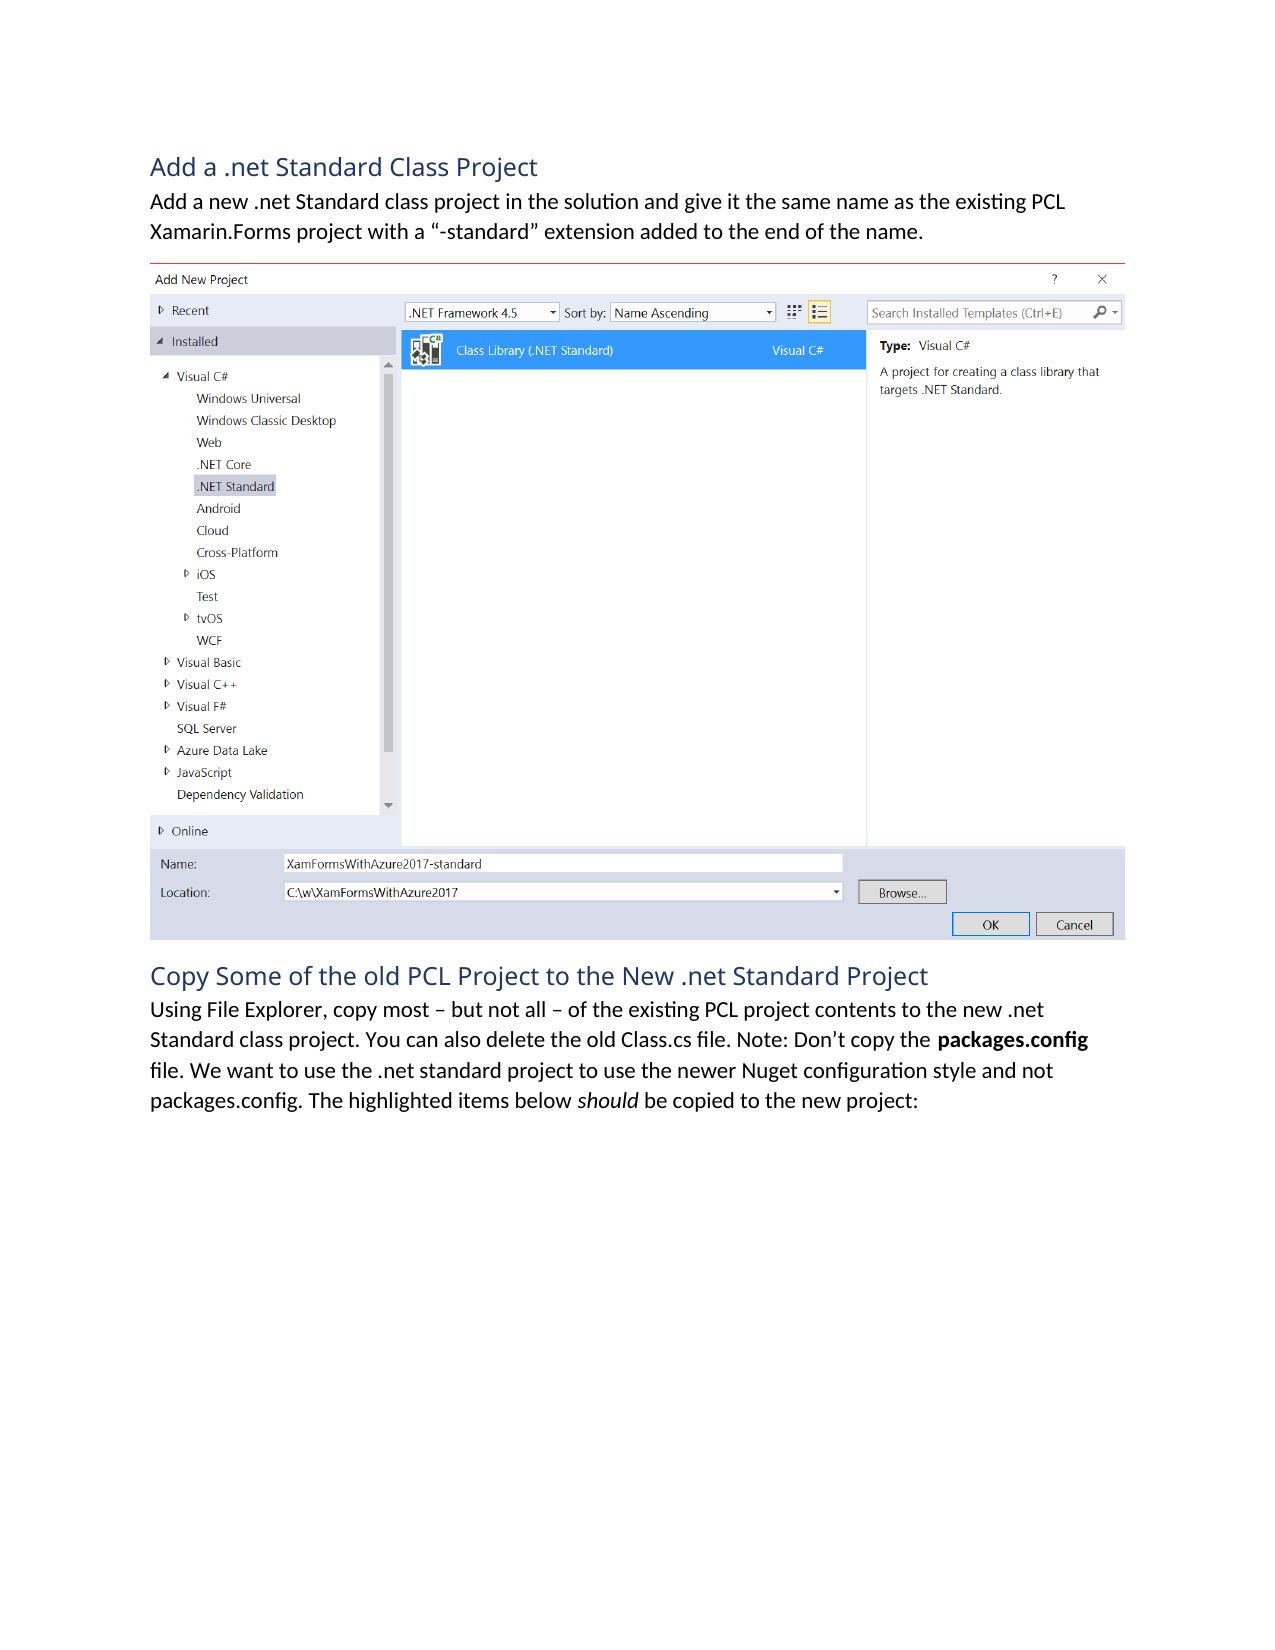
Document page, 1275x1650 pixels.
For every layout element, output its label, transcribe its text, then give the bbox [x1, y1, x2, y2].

picture [150, 263, 1125, 940]
text Using File Explorer, copy most – but not all – of the existing PCL project contents to the new .net Standard class project. You can also delete the old Class.cs file. Note: Don’t copy the packages.config file. We want to use the .net standard project to use the newer Nuget configuration style and not packages.config. The highlighted items below should be copied to the new project: [150, 995, 1125, 1114]
subtitle Copy Some of the old PCL Project to the New .net Standard Project [150, 959, 1125, 993]
subtitle Add a .net Standard Class Project [150, 150, 1125, 184]
text Add a new .net Standard class project in the solution and give it the same name as the existing PCL Xamarin.Forms project with a “-standard” extension added to the end of the name. [150, 187, 1125, 245]
